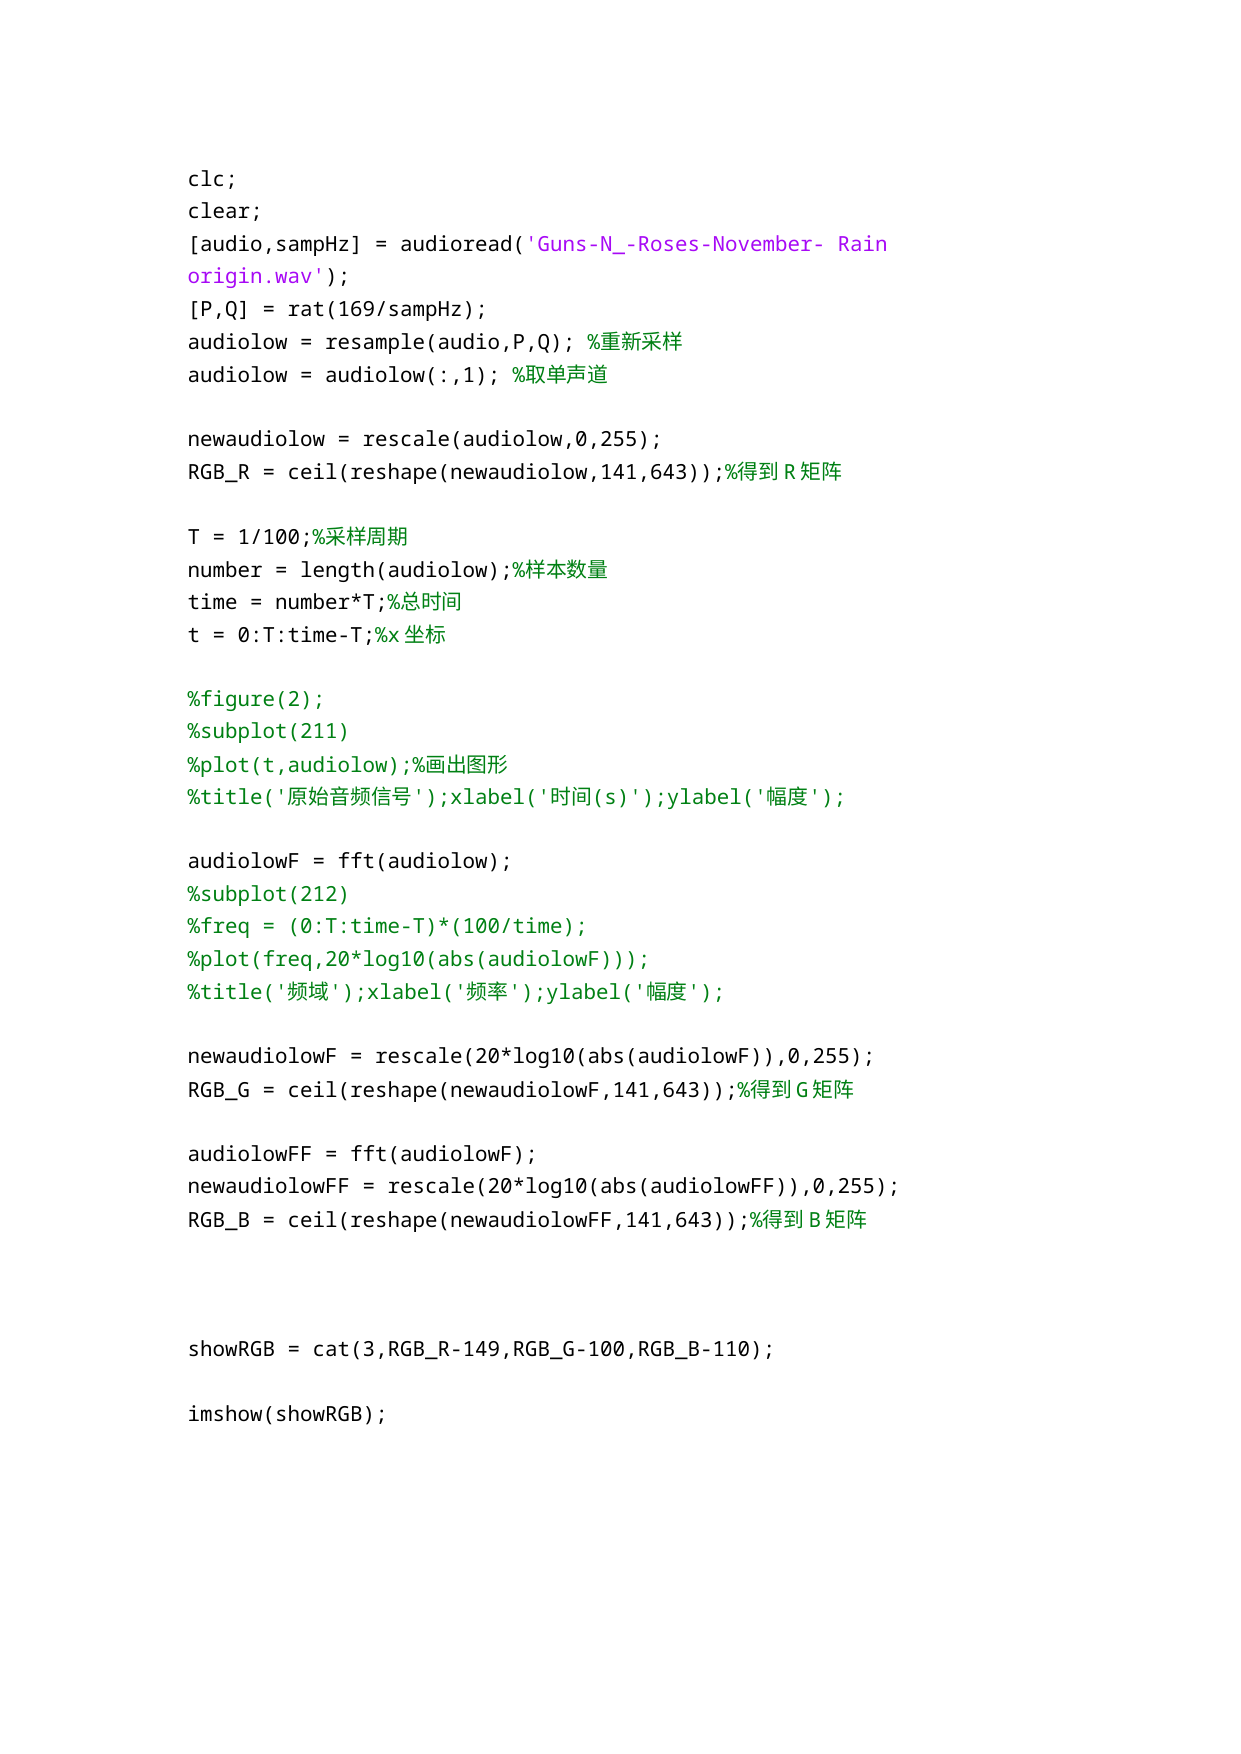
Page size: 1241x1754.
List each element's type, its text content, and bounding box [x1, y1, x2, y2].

text newaudiolowFF = rescale(20*log10(abs(audiolowFF)),0,255); [187, 1169, 1053, 1202]
text newaudiolow = rescale(audiolow,0,255); [187, 422, 1053, 454]
text audiolowF = fft(audiolow); [187, 844, 1053, 877]
text clear; [187, 194, 1053, 227]
text %subplot(212) [187, 877, 1053, 909]
text RGB_G = ceil(reshape(newaudiolowF,141,643));%得到G矩阵 [187, 1072, 1053, 1104]
text %plot(freq,20*log10(abs(audiolowF))); [187, 942, 1053, 974]
text showRGB = cat(3,RGB_R-149,RGB_G-100,RGB_B-110); [187, 1332, 1053, 1364]
text [P,Q] = rat(169/sampHz); [187, 292, 1053, 324]
text %freq = (0:T:time-T)*(100/time); [187, 909, 1053, 942]
text t = 0:T:time-T;%x坐标 [187, 617, 1053, 649]
text number = length(audiolow);%样本数量 [187, 552, 1053, 584]
text %figure(2); [187, 682, 1053, 714]
text %subplot(211) [187, 714, 1053, 747]
text %title('原始音频信号');xlabel('时间(s)');ylabel('幅度'); [187, 779, 1053, 812]
text audiolowFF = fft(audiolowF); [187, 1137, 1053, 1169]
text %title('频域');xlabel('频率');ylabel('幅度'); [187, 974, 1053, 1007]
text RGB_B = ceil(reshape(newaudiolowFF,141,643));%得到B矩阵 [187, 1202, 1053, 1234]
text RGB_R = ceil(reshape(newaudiolow,141,643));%得到R矩阵 [187, 454, 1053, 487]
text audiolow = audiolow(:,1); %取单声道 [187, 357, 1053, 389]
text [audio,sampHz] = audioread('Guns-N_-Roses-November- Rain origin.wav'); [187, 227, 1053, 292]
text newaudiolowF = rescale(20*log10(abs(audiolowF)),0,255); [187, 1039, 1053, 1072]
text imshow(showRGB); [187, 1397, 1053, 1429]
text %plot(t,audiolow);%画出图形 [187, 747, 1053, 779]
text audiolow = resample(audio,P,Q); %重新采样 [187, 324, 1053, 357]
text time = number*T;%总时间 [187, 584, 1053, 617]
text T = 1/100;%采样周期 [187, 519, 1053, 552]
text clc; [187, 162, 1053, 194]
